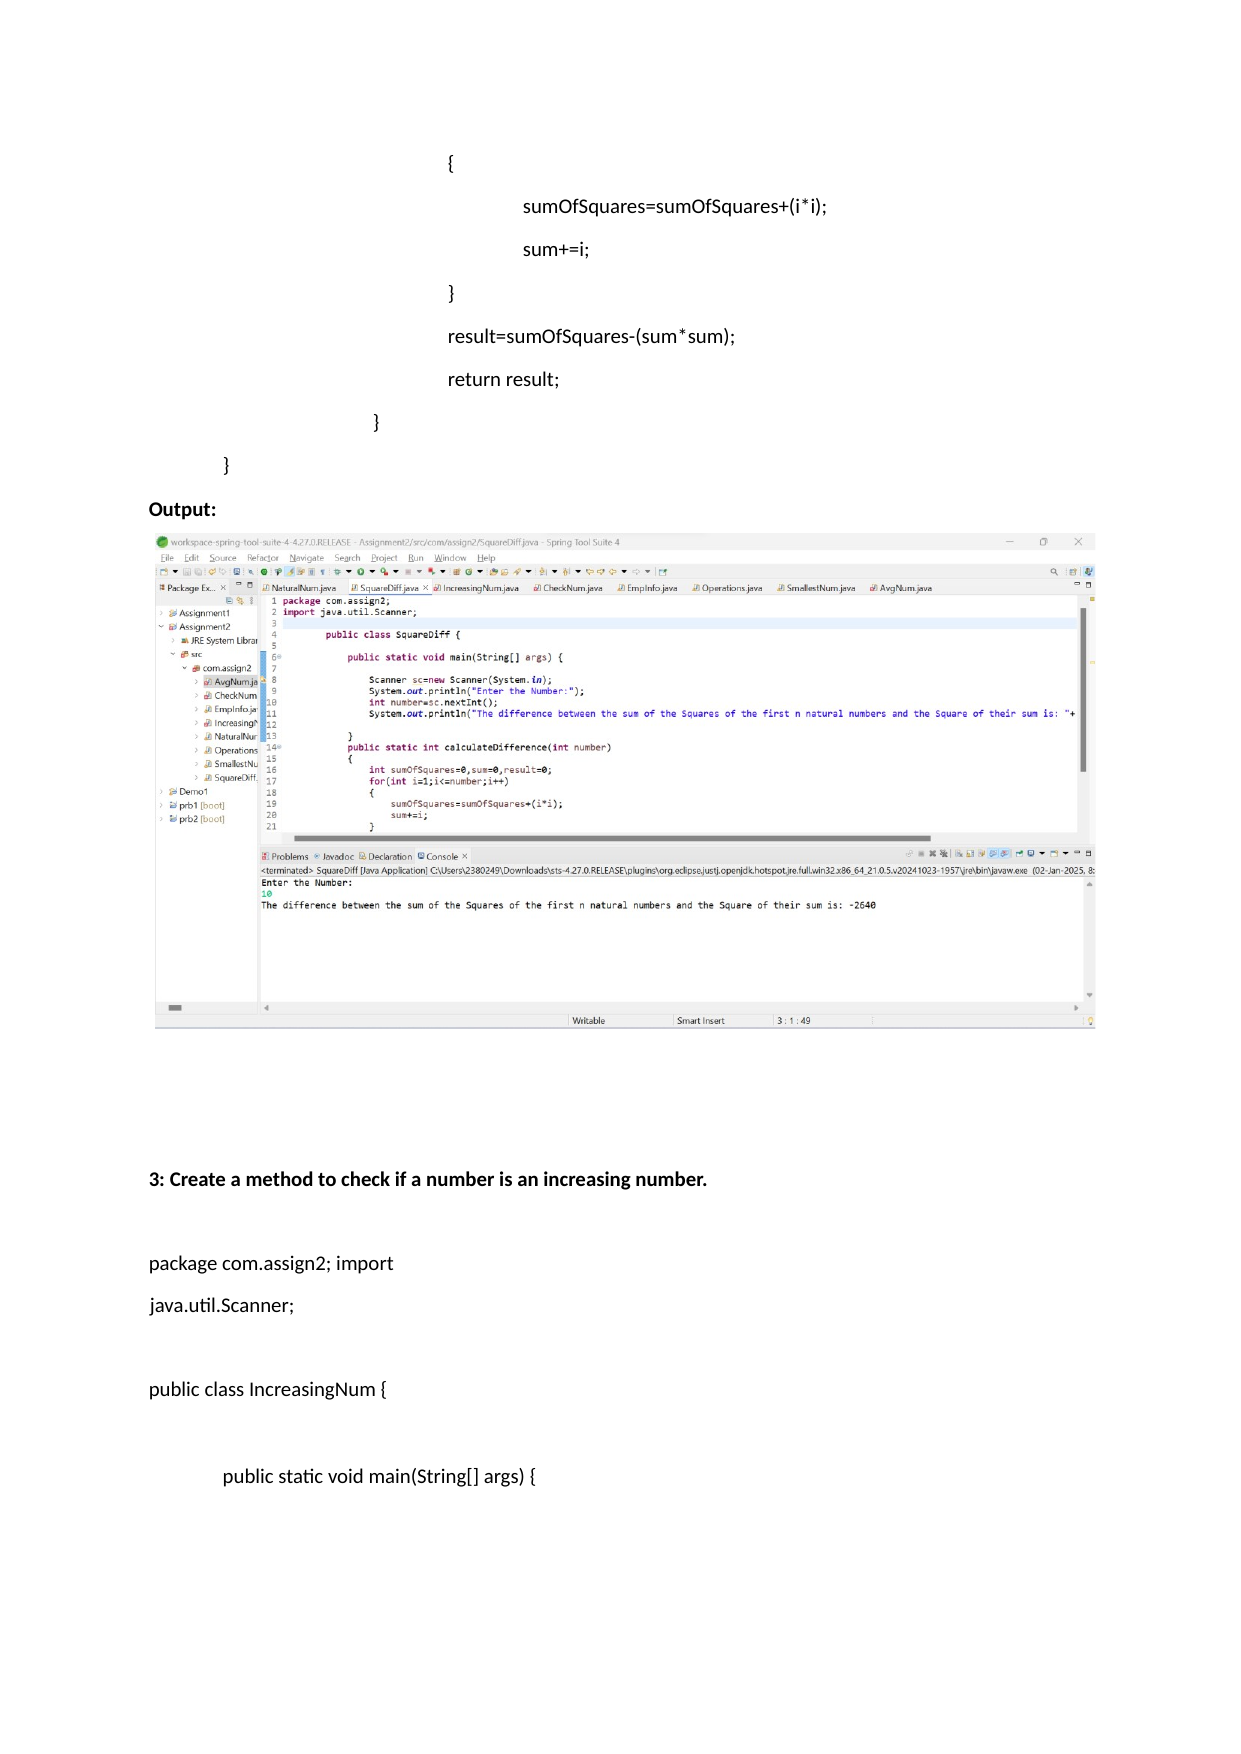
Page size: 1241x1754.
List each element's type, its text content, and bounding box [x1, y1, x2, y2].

picture [155, 533, 1096, 1029]
text sumOfSquares=sumOfSquares+(i*i); [148, 193, 1095, 219]
text sum+=i; [148, 236, 1095, 262]
text } [148, 409, 1095, 435]
text { [148, 150, 1095, 175]
text return result; [148, 366, 1095, 392]
text } [148, 280, 1095, 305]
text Output: [148, 496, 1092, 521]
text package com.assign2; import java.util.Scanner; [148, 1250, 395, 1318]
text 3: Create a method to check if a number is an increasing number. [148, 1166, 1092, 1192]
text public class IncreasingNum { [148, 1377, 1095, 1402]
text public static void main(String[] args) { [148, 1463, 1095, 1489]
text } [148, 453, 1095, 478]
text result=sumOfSquares-(sum*sum); [148, 323, 1095, 348]
